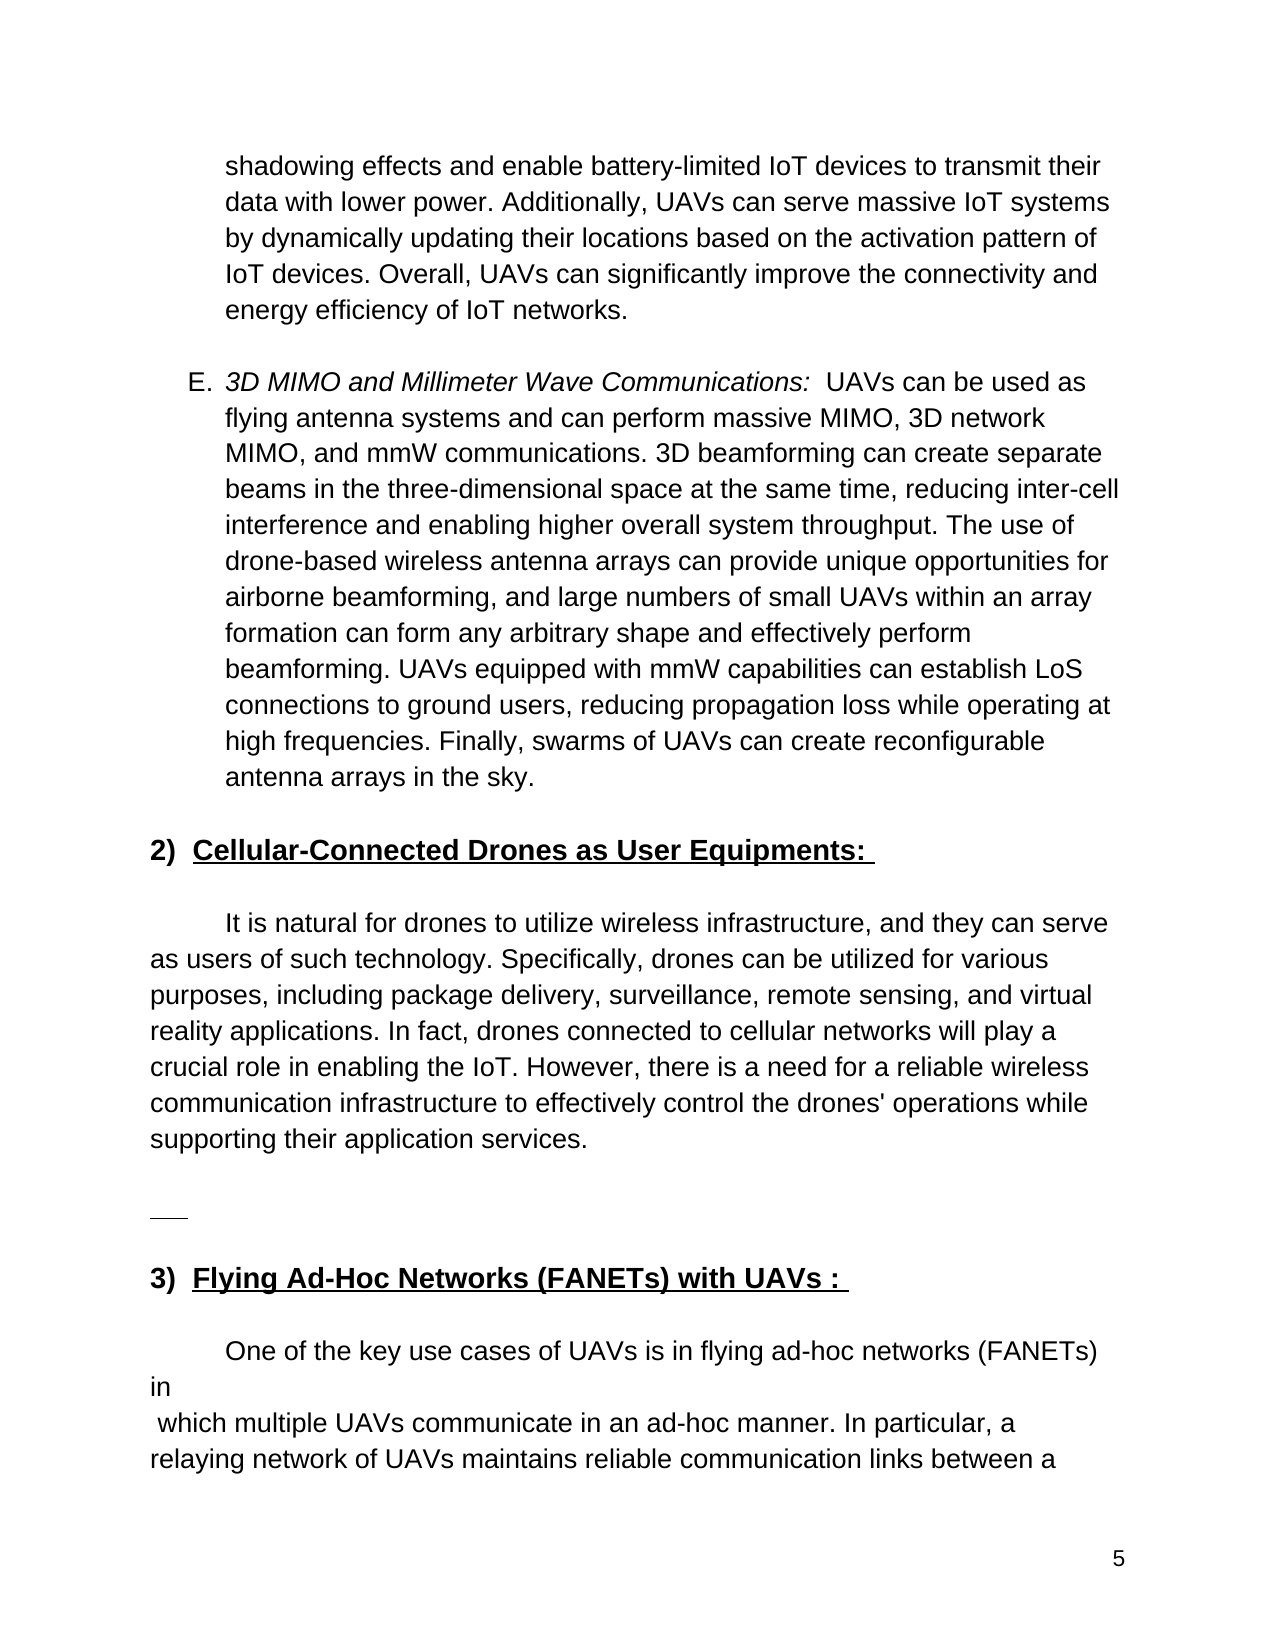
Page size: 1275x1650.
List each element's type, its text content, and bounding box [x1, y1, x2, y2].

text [225, 150, 1125, 325]
text 3) Flying Ad-Hoc Networks (FANETs) with UAVs : [150, 1261, 1125, 1294]
text relaying network of UAVs maintains reliable communication links between a [150, 1443, 1125, 1474]
text One of the key use cases of UAVs is in flying ad-hoc networks (FANETs) in [150, 1335, 1125, 1403]
text which multiple UAVs communicate in an ad-hoc manner. In particular, a [150, 1407, 1125, 1438]
text 2) Cellular-Connected Drones as User Equipments: [150, 833, 1125, 866]
list 3D MIMO and Millimeter Wave Communications: UAVs can be used as flying antenna systems and can perform massive MIMO, 3D network MIMO, and mmW communications. 3D beamforming can create separate beams in the three-dimensional space at the same time, reducing inter-cell interference and enabling higher overall system throughput. The use of drone-based wireless antenna arrays can provide unique opportunities for airborne beamforming, and large numbers of small UAVs within an array formation can form any arbitrary shape and effectively perform beamforming. UAVs equipped with mmW capabilities can establish LoS connections to ground users, reducing propagation loss while operating at high frequencies. Finally, swarms of UAVs can create reconfigurable antenna arrays in the sky. [187, 366, 1125, 792]
text It is natural for drones to utilize wireless infrastructure, and they can serve as users of such technology. Specifically, drones can be utilized for various purposes, including package delivery, surveillance, remote sensing, and virtual reality applications. In fact, drones connected to cellular networks will play a crucial role in enabling the IoT. However, there is a need for a reliable wireless communication infrastructure to effectively control the drones' operations while supporting their application services. [150, 907, 1125, 1154]
